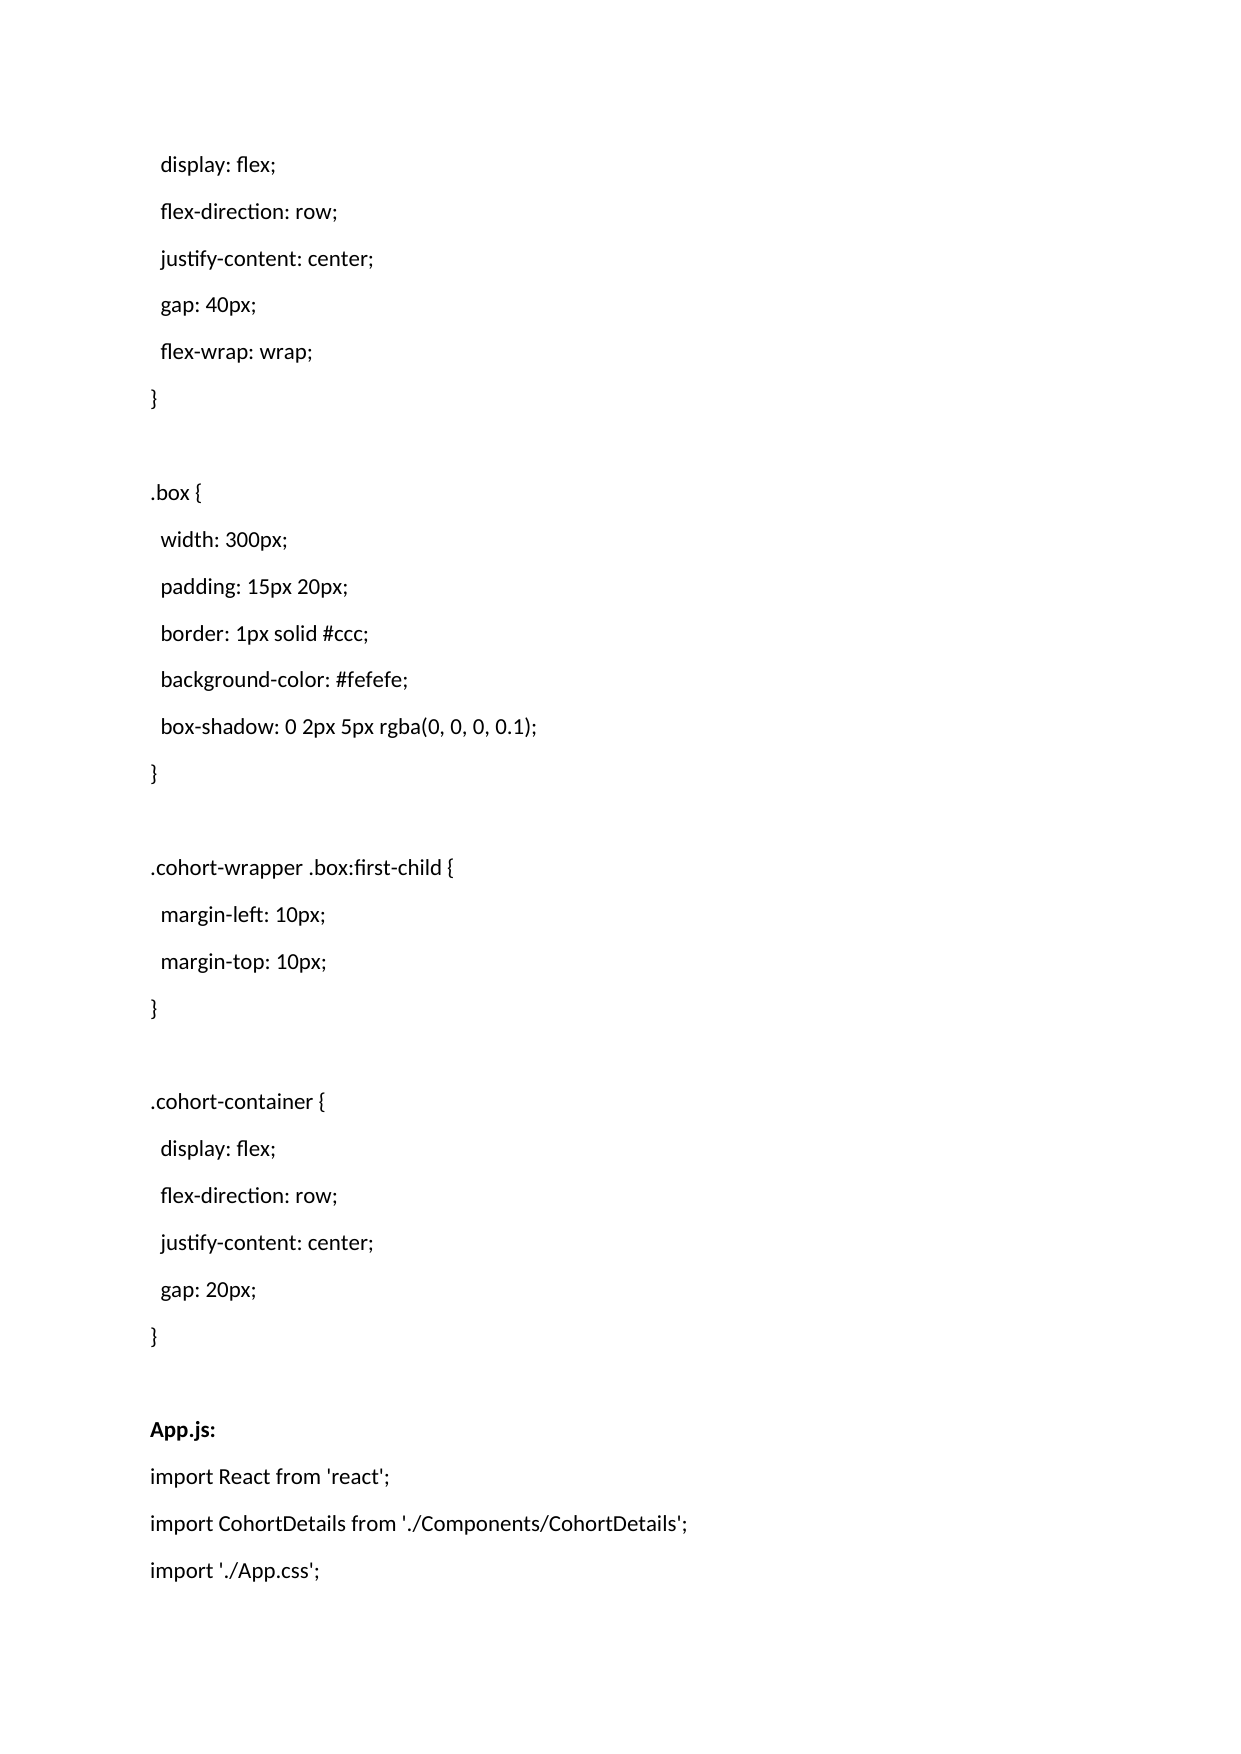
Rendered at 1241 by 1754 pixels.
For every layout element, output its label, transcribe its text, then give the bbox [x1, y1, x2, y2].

text } [150, 1322, 1090, 1350]
text border: 1px solid #ccc; [150, 619, 1090, 647]
text .box { [150, 478, 1090, 506]
text gap: 20px; [150, 1275, 1090, 1303]
text } [150, 759, 1090, 787]
text margin-top: 10px; [150, 947, 1090, 975]
text import './App.css'; [150, 1556, 1090, 1584]
text import React from 'react'; [150, 1462, 1090, 1491]
text flex-direction: row; [150, 197, 1090, 225]
text justify-content: center; [150, 1228, 1090, 1256]
text justify-content: center; [150, 244, 1090, 272]
text } [150, 994, 1090, 1022]
text box-shadow: 0 2px 5px rgba(0, 0, 0, 0.1); [150, 712, 1090, 741]
text gap: 40px; [150, 291, 1090, 319]
text import CohortDetails from './Components/CohortDetails'; [150, 1509, 1090, 1537]
text flex-direction: row; [150, 1181, 1090, 1209]
text background-color: #fefefe; [150, 666, 1090, 694]
text width: 300px; [150, 525, 1090, 553]
text flex-wrap: wrap; [150, 337, 1090, 366]
text .cohort-container { [150, 1087, 1090, 1116]
text padding: 15px 20px; [150, 572, 1090, 600]
text display: flex; [150, 150, 1090, 178]
text .cohort-wrapper .box:first-child { [150, 853, 1090, 881]
text display: flex; [150, 1134, 1090, 1162]
text } [150, 384, 1090, 412]
text margin-left: 10px; [150, 900, 1090, 928]
text App.js: [150, 1416, 1090, 1444]
